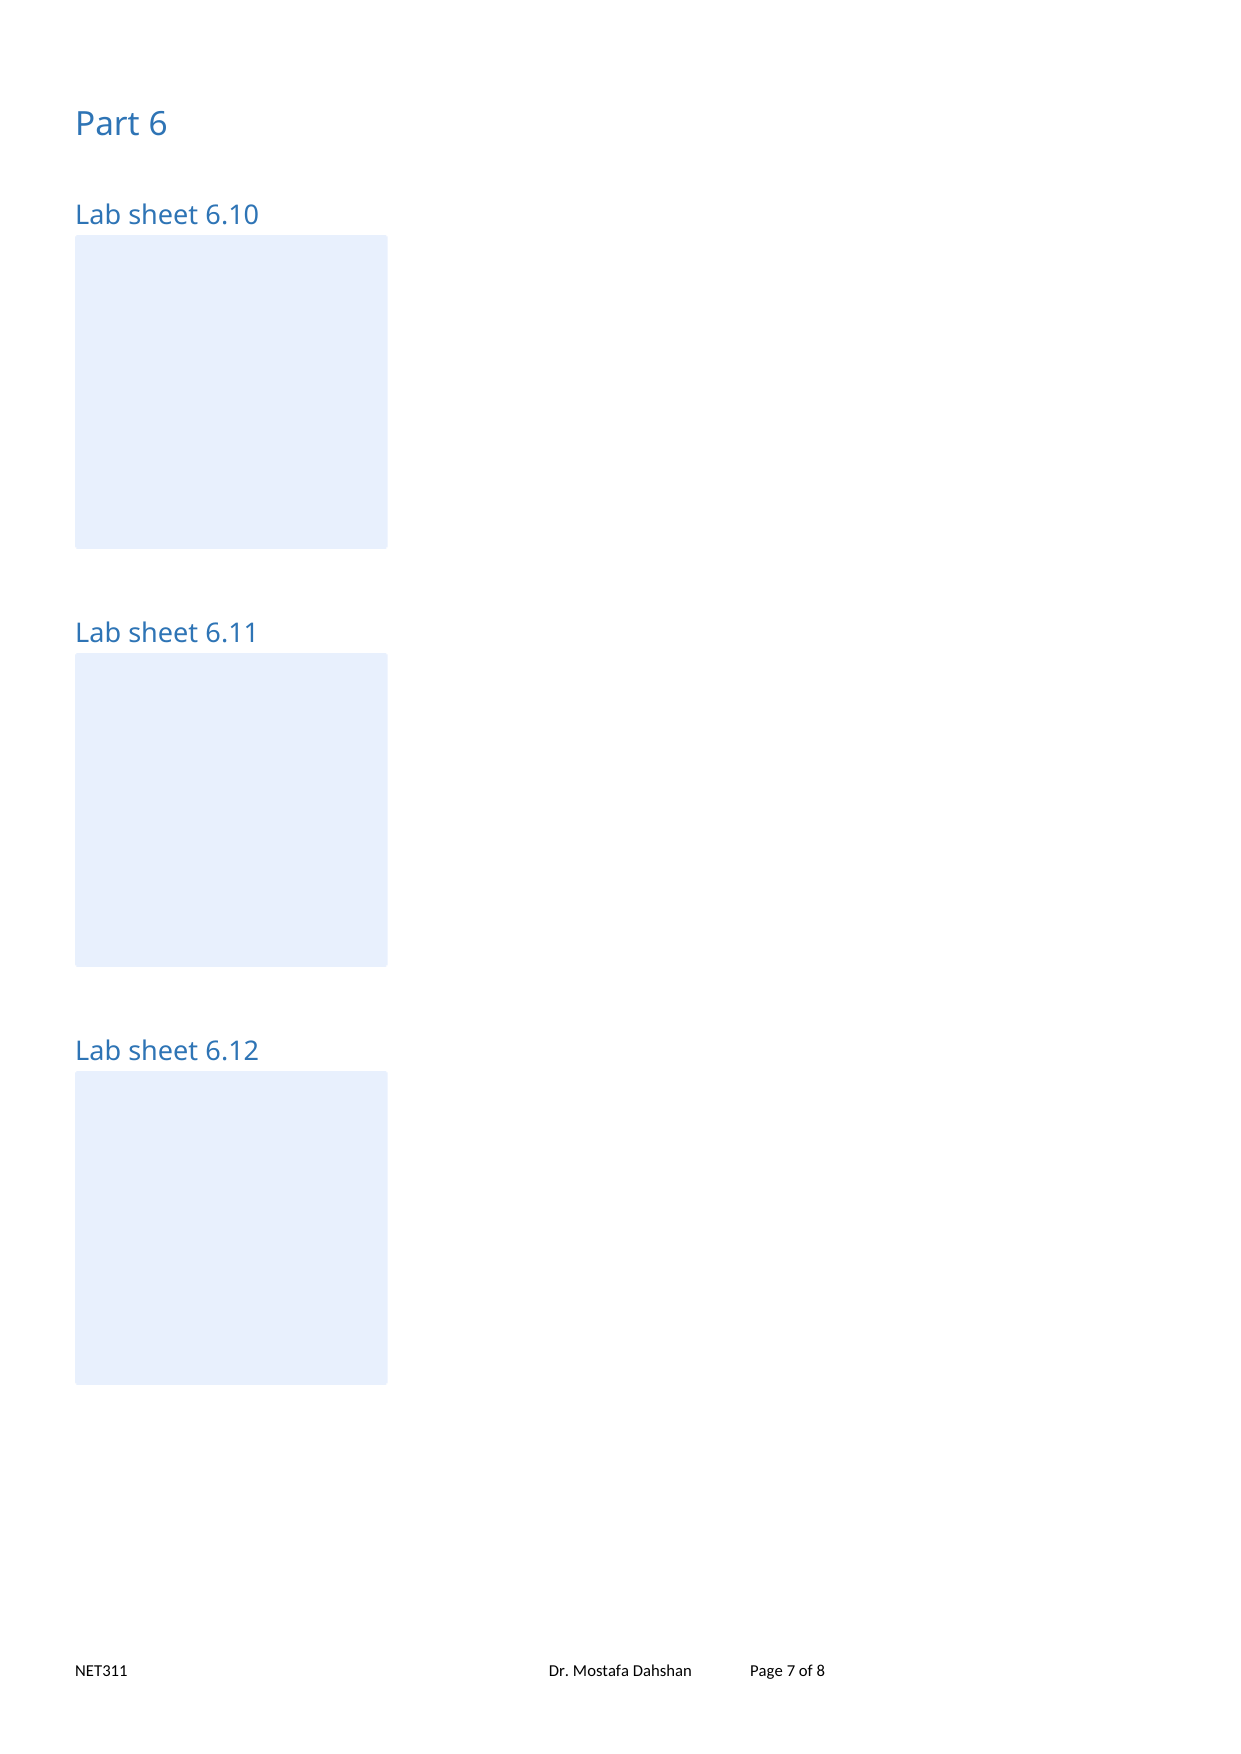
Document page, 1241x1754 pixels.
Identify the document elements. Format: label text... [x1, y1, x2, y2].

picture [75, 653, 388, 967]
picture [75, 235, 388, 549]
picture [75, 1071, 388, 1385]
subtitle Part 6 [75, 100, 1165, 145]
